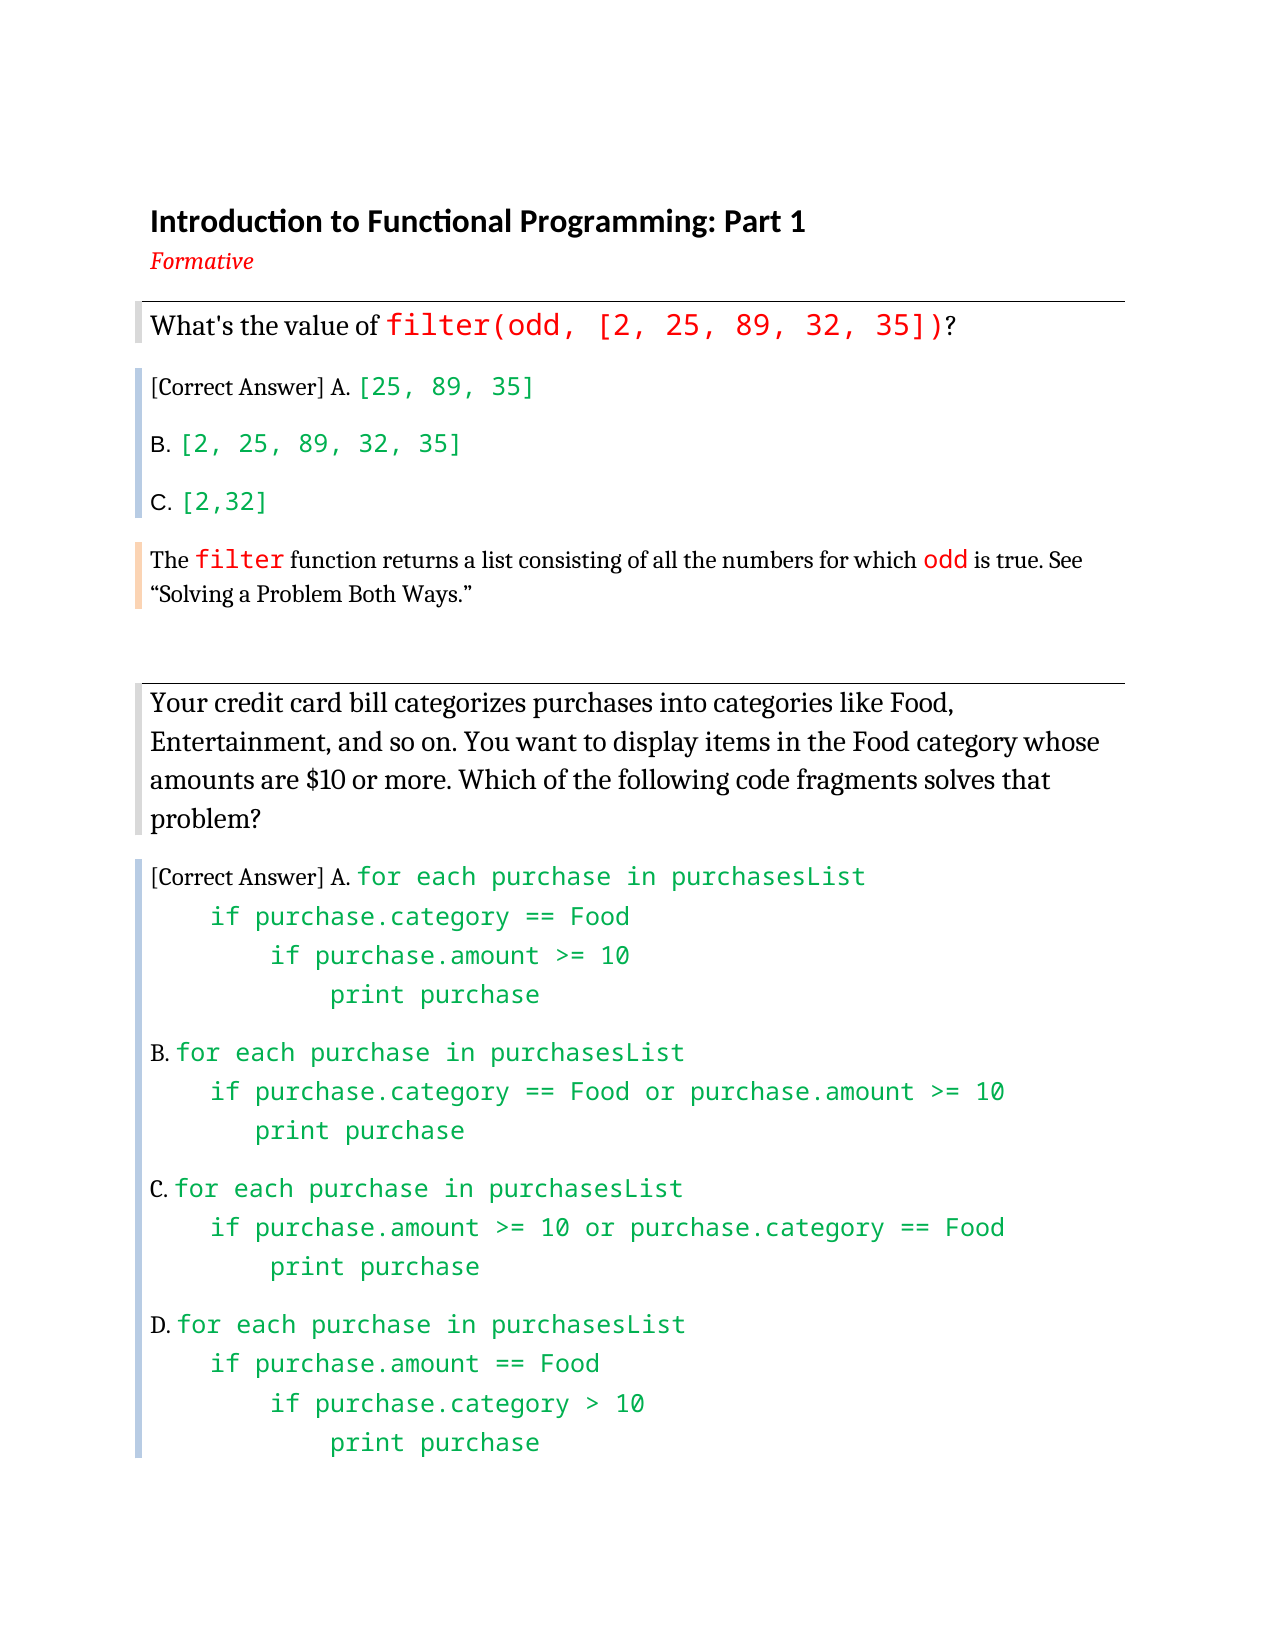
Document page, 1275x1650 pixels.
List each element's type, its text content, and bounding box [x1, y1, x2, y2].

text What's the value of filter(odd, [2, 25, 89, 32, 35])? [142, 302, 1125, 343]
text The filter function returns a list consisting of all the numbers for which odd is true. See “Solving a Problem Both Ways.” [142, 542, 1125, 609]
title Introduction to Functional Programming: Part 1 [150, 200, 1125, 241]
text B. for each purchase in purchasesList if purchase.category == Food or purchase.amount >= 10 print purchase [142, 1034, 1125, 1147]
text [Correct Answer] A. [25, 89, 35] [142, 368, 1125, 402]
text Your credit card bill categorizes purchases into categories like Food, Entertainment, and so on. You want to display items in the Food category whose amounts are $10 or more. Which of the following code fragments solves that problem? [142, 684, 1125, 835]
text B. [2, 25, 89, 32, 35] [142, 426, 1125, 460]
text C. [2,32] [142, 484, 1125, 518]
text D. for each purchase in purchasesList if purchase.amount == Food if purchase.category > 10 print purchase [142, 1307, 1125, 1458]
text C. for each purchase in purchasesList if purchase.amount >= 10 or purchase.category == Food print purchase [142, 1171, 1125, 1283]
text Formative [150, 247, 1125, 276]
text [Correct Answer] A. for each purchase in purchasesList if purchase.category == Food if purchase.amount >= 10 print purchase [142, 859, 1125, 1011]
